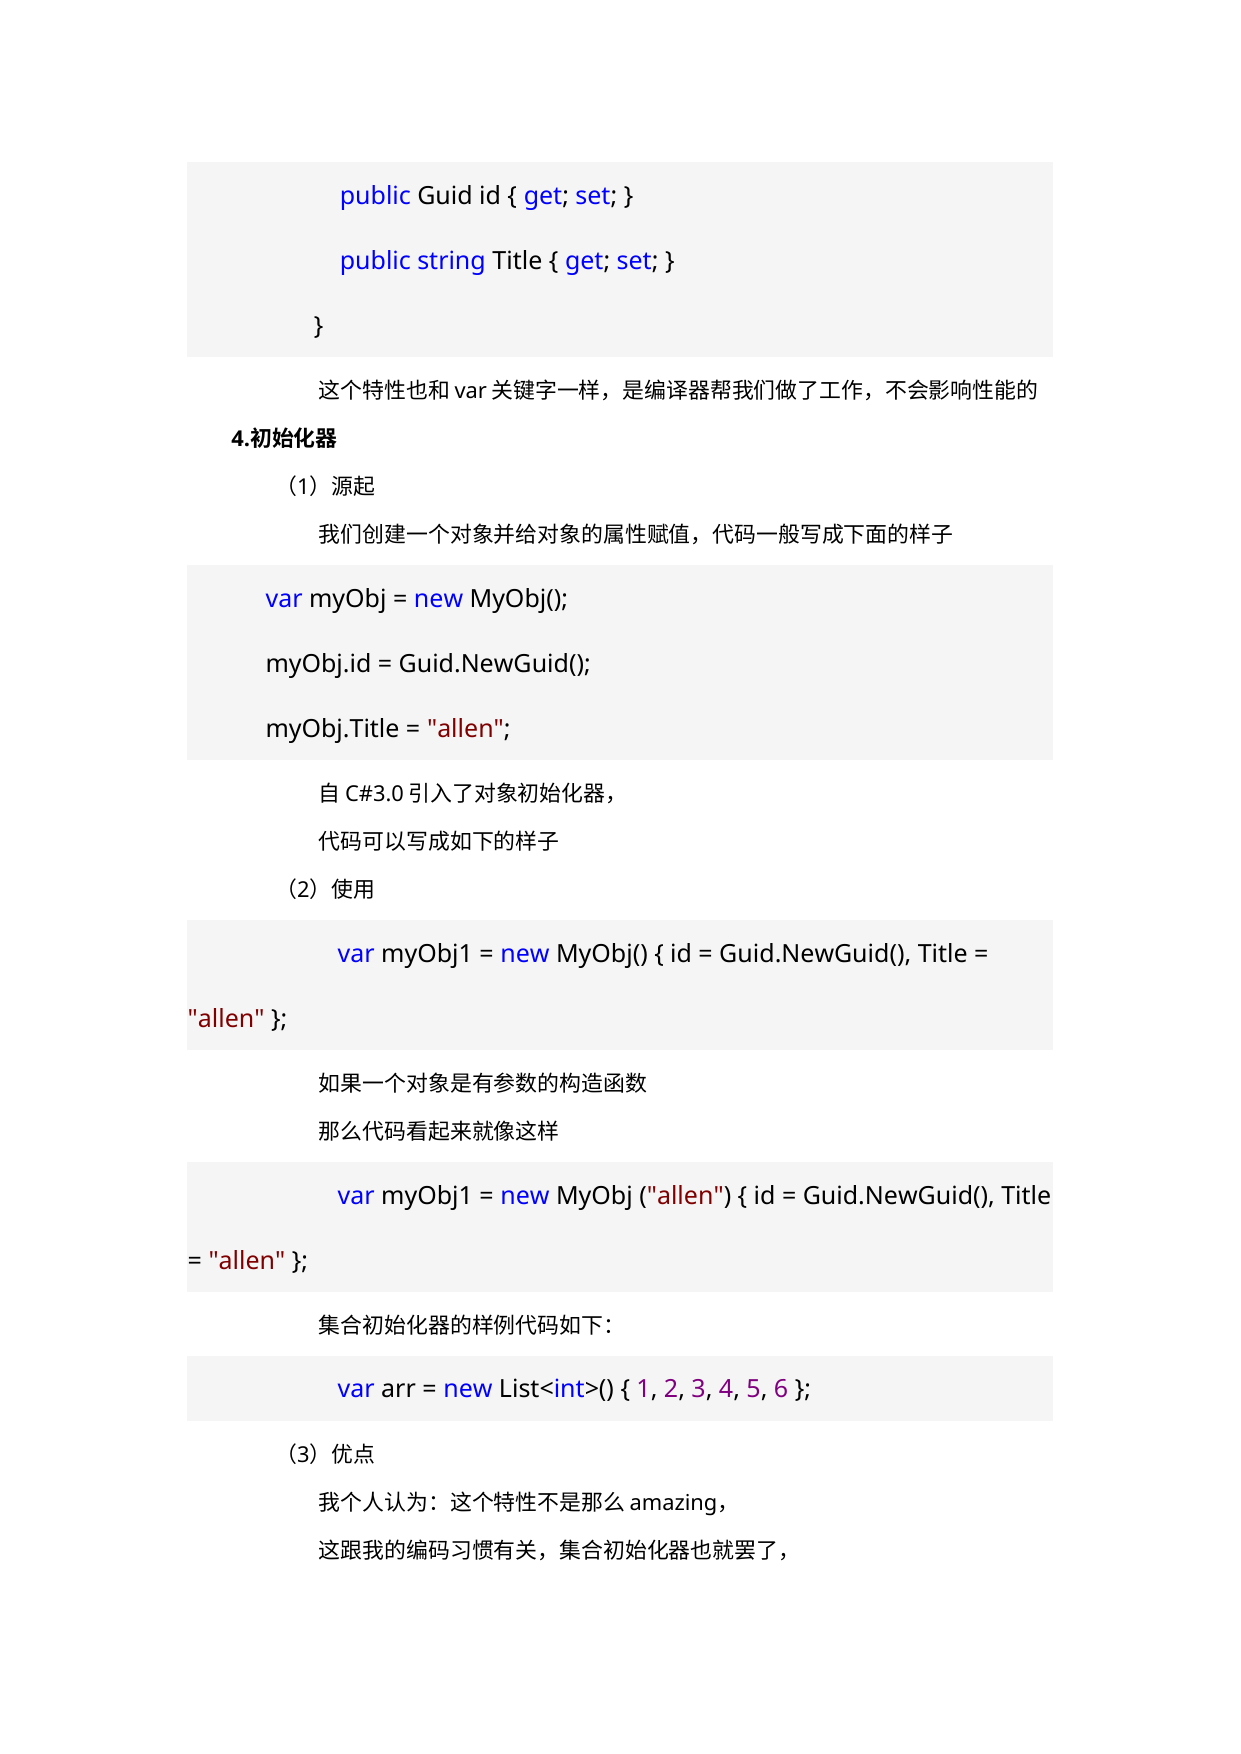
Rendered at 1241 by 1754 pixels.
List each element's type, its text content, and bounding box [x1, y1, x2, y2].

text var myObj1 = new MyObj ("allen") { id = Guid.NewGuid(), Title = "allen" }; [187, 1162, 1053, 1292]
text （3）优点 [187, 1436, 1053, 1469]
text 这个特性也和var关键字一样，是编译器帮我们做了工作，不会影响性能的 [187, 373, 1053, 405]
text （1）源起 [187, 469, 1053, 501]
text var myObj1 = new MyObj() { id = Guid.NewGuid(), Title = "allen" }; [187, 920, 1053, 1050]
text 那么代码看起来就像这样 [187, 1114, 1053, 1146]
text 自C#3.0引入了对象初始化器， [187, 776, 1053, 808]
text public string Title { get; set; } [187, 227, 1053, 292]
text （2）使用 [187, 872, 1053, 904]
text 代码可以写成如下的样子 [187, 824, 1053, 856]
text 我们创建一个对象并给对象的属性赋值，代码一般写成下面的样子 [187, 517, 1053, 549]
text 4.初始化器 [187, 421, 1053, 453]
text myObj.id = Guid.NewGuid(); [187, 630, 1053, 695]
text myObj.Title = "allen"; [187, 695, 1053, 760]
text var arr = new List<int>() { 1, 2, 3, 4, 5, 6 }; [187, 1356, 1053, 1421]
text } [187, 292, 1053, 357]
text public Guid id { get; set; } [187, 162, 1053, 227]
text 集合初始化器的样例代码如下： [187, 1308, 1053, 1340]
text var myObj = new MyObj(); [187, 565, 1053, 630]
text 我个人认为：这个特性不是那么amazing， [187, 1484, 1053, 1517]
text 如果一个对象是有参数的构造函数 [187, 1066, 1053, 1098]
text 这跟我的编码习惯有关，集合初始化器也就罢了， [187, 1533, 1053, 1565]
